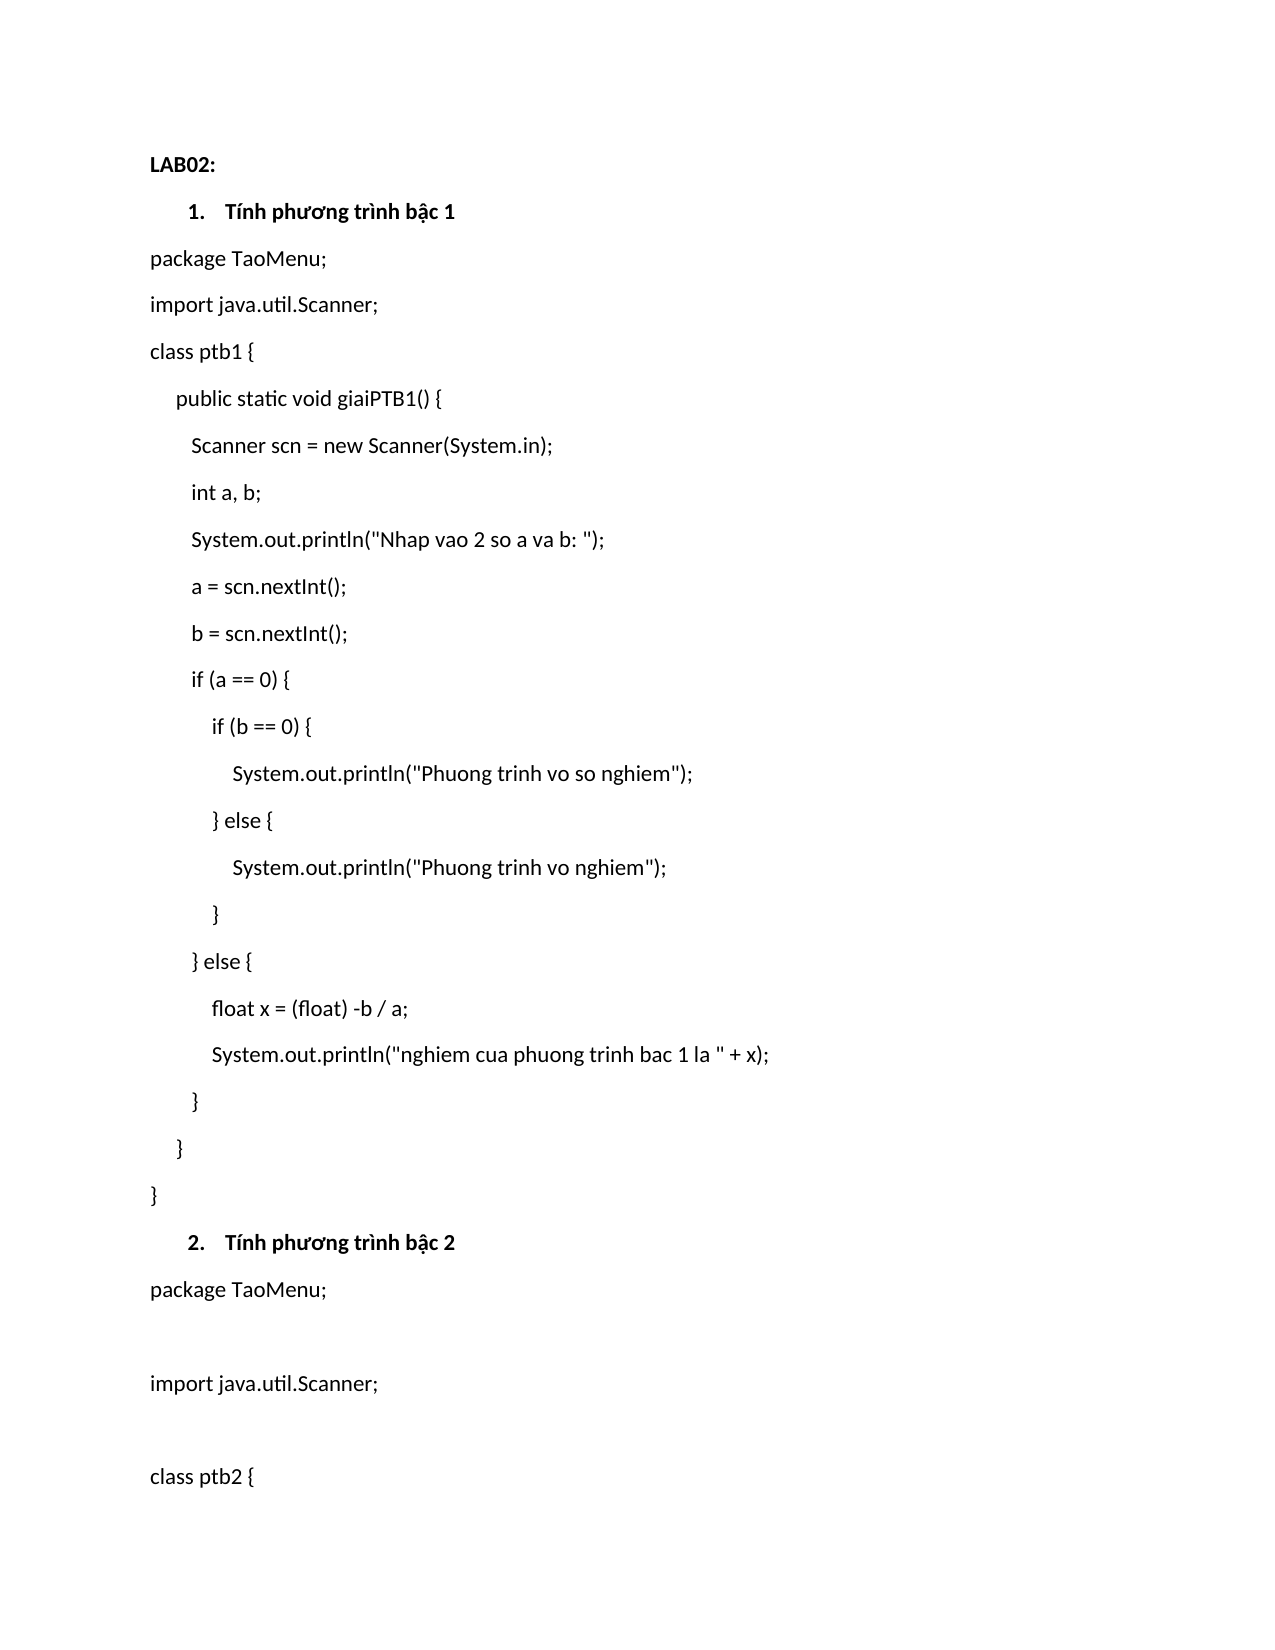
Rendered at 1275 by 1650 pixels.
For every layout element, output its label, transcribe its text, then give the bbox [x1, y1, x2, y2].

text } else { [150, 947, 1125, 975]
text } [150, 1181, 1125, 1209]
text a = scn.nextInt(); [150, 572, 1125, 600]
text public static void giaiPTB1() { [150, 384, 1125, 412]
text package TaoMenu; [150, 244, 1125, 272]
text class ptb2 { [150, 1462, 1125, 1491]
text System.out.println("Phuong trinh vo nghiem"); [150, 853, 1125, 881]
text System.out.println("nghiem cua phuong trinh bac 1 la " + x); [150, 1041, 1125, 1069]
text b = scn.nextInt(); [150, 619, 1125, 647]
text import java.util.Scanner; [150, 1369, 1125, 1397]
text System.out.println("Phuong trinh vo so nghiem"); [150, 759, 1125, 787]
text if (a == 0) { [150, 666, 1125, 694]
text } [150, 1087, 1125, 1116]
text int a, b; [150, 478, 1125, 506]
text LAB02: [150, 150, 1125, 178]
text System.out.println("Nhap vao 2 so a va b: "); [150, 525, 1125, 553]
text package TaoMenu; [150, 1275, 1125, 1303]
text Scanner scn = new Scanner(System.in); [150, 431, 1125, 459]
text } else { [150, 806, 1125, 834]
text class ptb1 { [150, 337, 1125, 366]
text } [150, 1134, 1125, 1162]
text if (b == 0) { [150, 712, 1125, 741]
list Tính phương trình bậc 1 [187, 197, 1125, 225]
list Tính phương trình bậc 2 [187, 1228, 1125, 1256]
text import java.util.Scanner; [150, 291, 1125, 319]
text float x = (float) -b / a; [150, 994, 1125, 1022]
text } [150, 900, 1125, 928]
